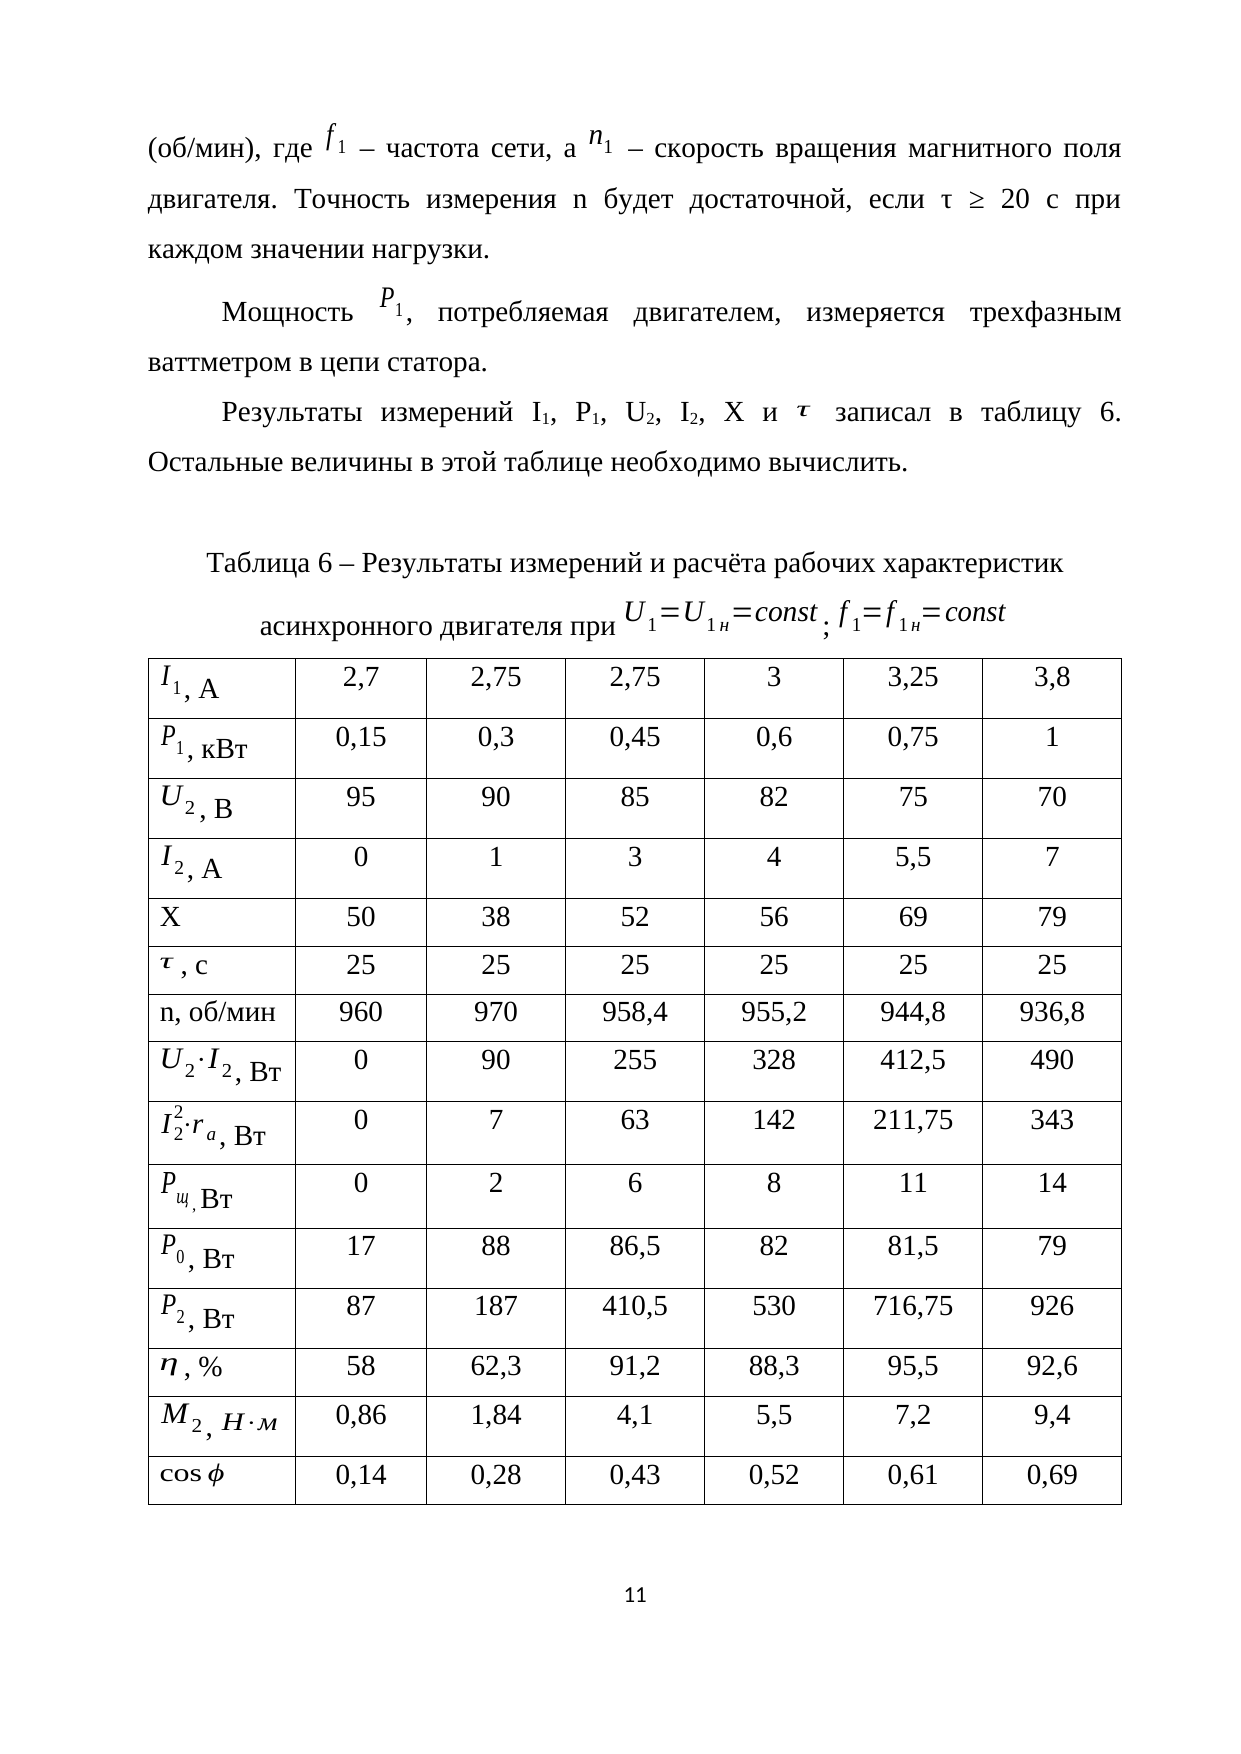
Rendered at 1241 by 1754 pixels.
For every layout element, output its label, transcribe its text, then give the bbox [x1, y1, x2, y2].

table_cell 0 [296, 1165, 426, 1227]
table_cell 82 [705, 1229, 843, 1287]
table_cell 4 [705, 839, 843, 898]
table_cell 69 [844, 899, 982, 946]
table_cell , A [149, 839, 295, 898]
table_cell 91,2 [566, 1349, 704, 1396]
table_cell 716,75 [844, 1289, 982, 1347]
table_cell 14 [983, 1165, 1121, 1227]
table_cell 211,75 [844, 1102, 982, 1164]
table_cell 412,5 [844, 1042, 982, 1101]
table_cell 0 [296, 1102, 426, 1164]
table_cell 0,45 [566, 719, 704, 778]
table_header 3 [705, 659, 843, 718]
table_cell 0,75 [844, 719, 982, 778]
table_cell , Вт [149, 1102, 295, 1164]
table_cell 0,15 [296, 719, 426, 778]
table_cell 2 [427, 1165, 565, 1227]
table_cell 17 [296, 1229, 426, 1287]
table_cell , кВт [149, 719, 295, 778]
table_cell 1,84 [427, 1397, 565, 1456]
table_cell 50 [296, 899, 426, 946]
table_cell 936,8 [983, 995, 1121, 1041]
table_cell 328 [705, 1042, 843, 1101]
table_cell 958,4 [566, 995, 704, 1041]
table_cell 0,69 [983, 1457, 1121, 1504]
table_cell 8 [705, 1165, 843, 1227]
table_cell 960 [296, 995, 426, 1041]
table_cell 530 [705, 1289, 843, 1347]
table_cell 142 [705, 1102, 843, 1164]
table_cell 79 [983, 1229, 1121, 1287]
table_cell , В [149, 779, 295, 838]
table_cell X [149, 899, 295, 946]
table_cell 0,28 [427, 1457, 565, 1504]
table_cell 6 [566, 1165, 704, 1227]
table_cell 81,5 [844, 1229, 982, 1287]
table_cell 4,1 [566, 1397, 704, 1456]
table_header 2,7 [296, 659, 426, 718]
table_cell 92,6 [983, 1349, 1121, 1396]
table_cell 0 [296, 1042, 426, 1101]
table_header 3,8 [983, 659, 1121, 718]
table_cell 90 [427, 1042, 565, 1101]
table_cell , % [149, 1349, 295, 1396]
table_cell 0,43 [566, 1457, 704, 1504]
table_header , A [149, 659, 295, 718]
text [148, 118, 1122, 264]
table_header 2,75 [566, 659, 704, 718]
table_cell 87 [296, 1289, 426, 1347]
table_cell 86,5 [566, 1229, 704, 1287]
table_cell 95,5 [844, 1349, 982, 1396]
table_cell 82 [705, 779, 843, 838]
table_cell n, об/мин [149, 995, 295, 1041]
table_cell , Вт [149, 1165, 295, 1227]
table_cell 63 [566, 1102, 704, 1164]
table_cell 5,5 [705, 1397, 843, 1456]
table_cell 79 [983, 899, 1121, 946]
table_cell 0 [296, 839, 426, 898]
text Результаты измерений I1, P1, U2, I2, X и записал в таблицу 6. Остальные величины в этой таблице необходимо вычислить. [148, 394, 1122, 478]
table_cell 0,52 [705, 1457, 843, 1504]
table_cell 56 [705, 899, 843, 946]
table_cell 3 [566, 839, 704, 898]
table_cell 410,5 [566, 1289, 704, 1347]
table_cell 25 [844, 947, 982, 993]
table_cell 9,4 [983, 1397, 1121, 1456]
table_cell 70 [983, 779, 1121, 838]
table_cell 25 [427, 947, 565, 993]
table_cell 62,3 [427, 1349, 565, 1396]
table_cell 0,6 [705, 719, 843, 778]
text Мощность , потребляемая двигателем, измеряется трехфазным ваттметром в цепи статора. [148, 281, 1122, 377]
table_cell , с [149, 947, 295, 993]
table_cell 944,8 [844, 995, 982, 1041]
table_cell 255 [566, 1042, 704, 1101]
table_cell 0,61 [844, 1457, 982, 1504]
table_cell , [149, 1397, 295, 1456]
table_cell 38 [427, 899, 565, 946]
table_cell 1 [983, 719, 1121, 778]
table_cell 0,14 [296, 1457, 426, 1504]
table_cell 58 [296, 1349, 426, 1396]
table_cell , Вт [149, 1229, 295, 1287]
table_cell 1 [427, 839, 565, 898]
text Таблица 6 – Результаты измерений и расчёта рабочих характеристик асинхронного двигателя при ; [148, 545, 1122, 641]
table_cell 25 [705, 947, 843, 993]
table_cell 187 [427, 1289, 565, 1347]
table_cell 490 [983, 1042, 1121, 1101]
table_header 2,75 [427, 659, 565, 718]
table_cell 90 [427, 779, 565, 838]
table_cell 52 [566, 899, 704, 946]
table_cell 85 [566, 779, 704, 838]
table_cell 7 [983, 839, 1121, 898]
table_cell 75 [844, 779, 982, 838]
table_cell 7 [427, 1102, 565, 1164]
table_cell 25 [296, 947, 426, 993]
table_cell 88 [427, 1229, 565, 1287]
table_cell , Вт [149, 1289, 295, 1347]
table_cell 25 [566, 947, 704, 993]
table_cell , Вт [149, 1042, 295, 1101]
table_cell 0,3 [427, 719, 565, 778]
table_cell 25 [983, 947, 1121, 993]
table_cell [149, 1457, 295, 1504]
table_cell 88,3 [705, 1349, 843, 1396]
table_cell 970 [427, 995, 565, 1041]
table_cell 7,2 [844, 1397, 982, 1456]
table_cell 11 [844, 1165, 982, 1227]
table_cell 95 [296, 779, 426, 838]
table_cell 0,86 [296, 1397, 426, 1456]
table_cell 343 [983, 1102, 1121, 1164]
table_cell 5,5 [844, 839, 982, 898]
table_cell 926 [983, 1289, 1121, 1347]
table_header 3,25 [844, 659, 982, 718]
table_cell 955,2 [705, 995, 843, 1041]
